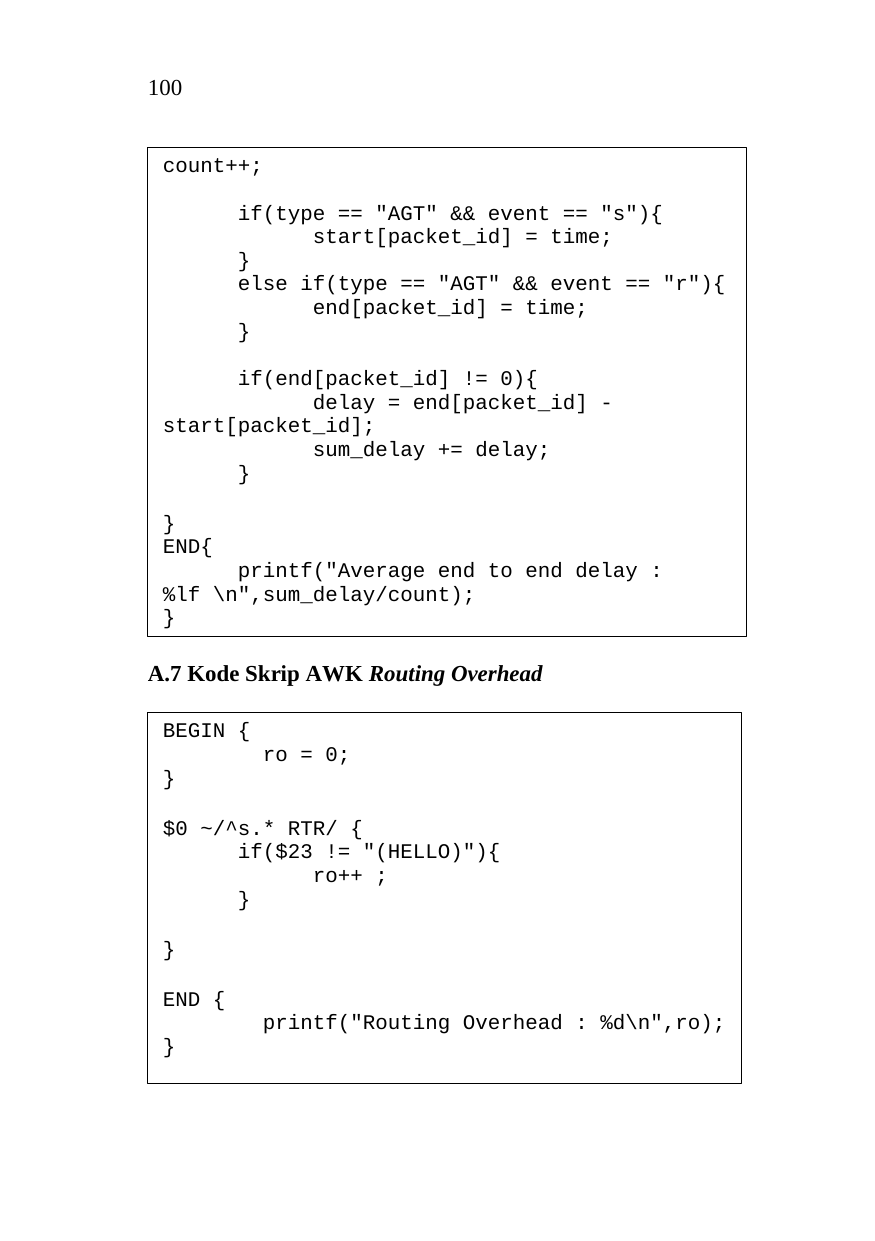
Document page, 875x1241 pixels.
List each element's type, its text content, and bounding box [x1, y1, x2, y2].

subtitle A.7 Kode Skrip AWK Routing Overhead [148, 660, 756, 687]
